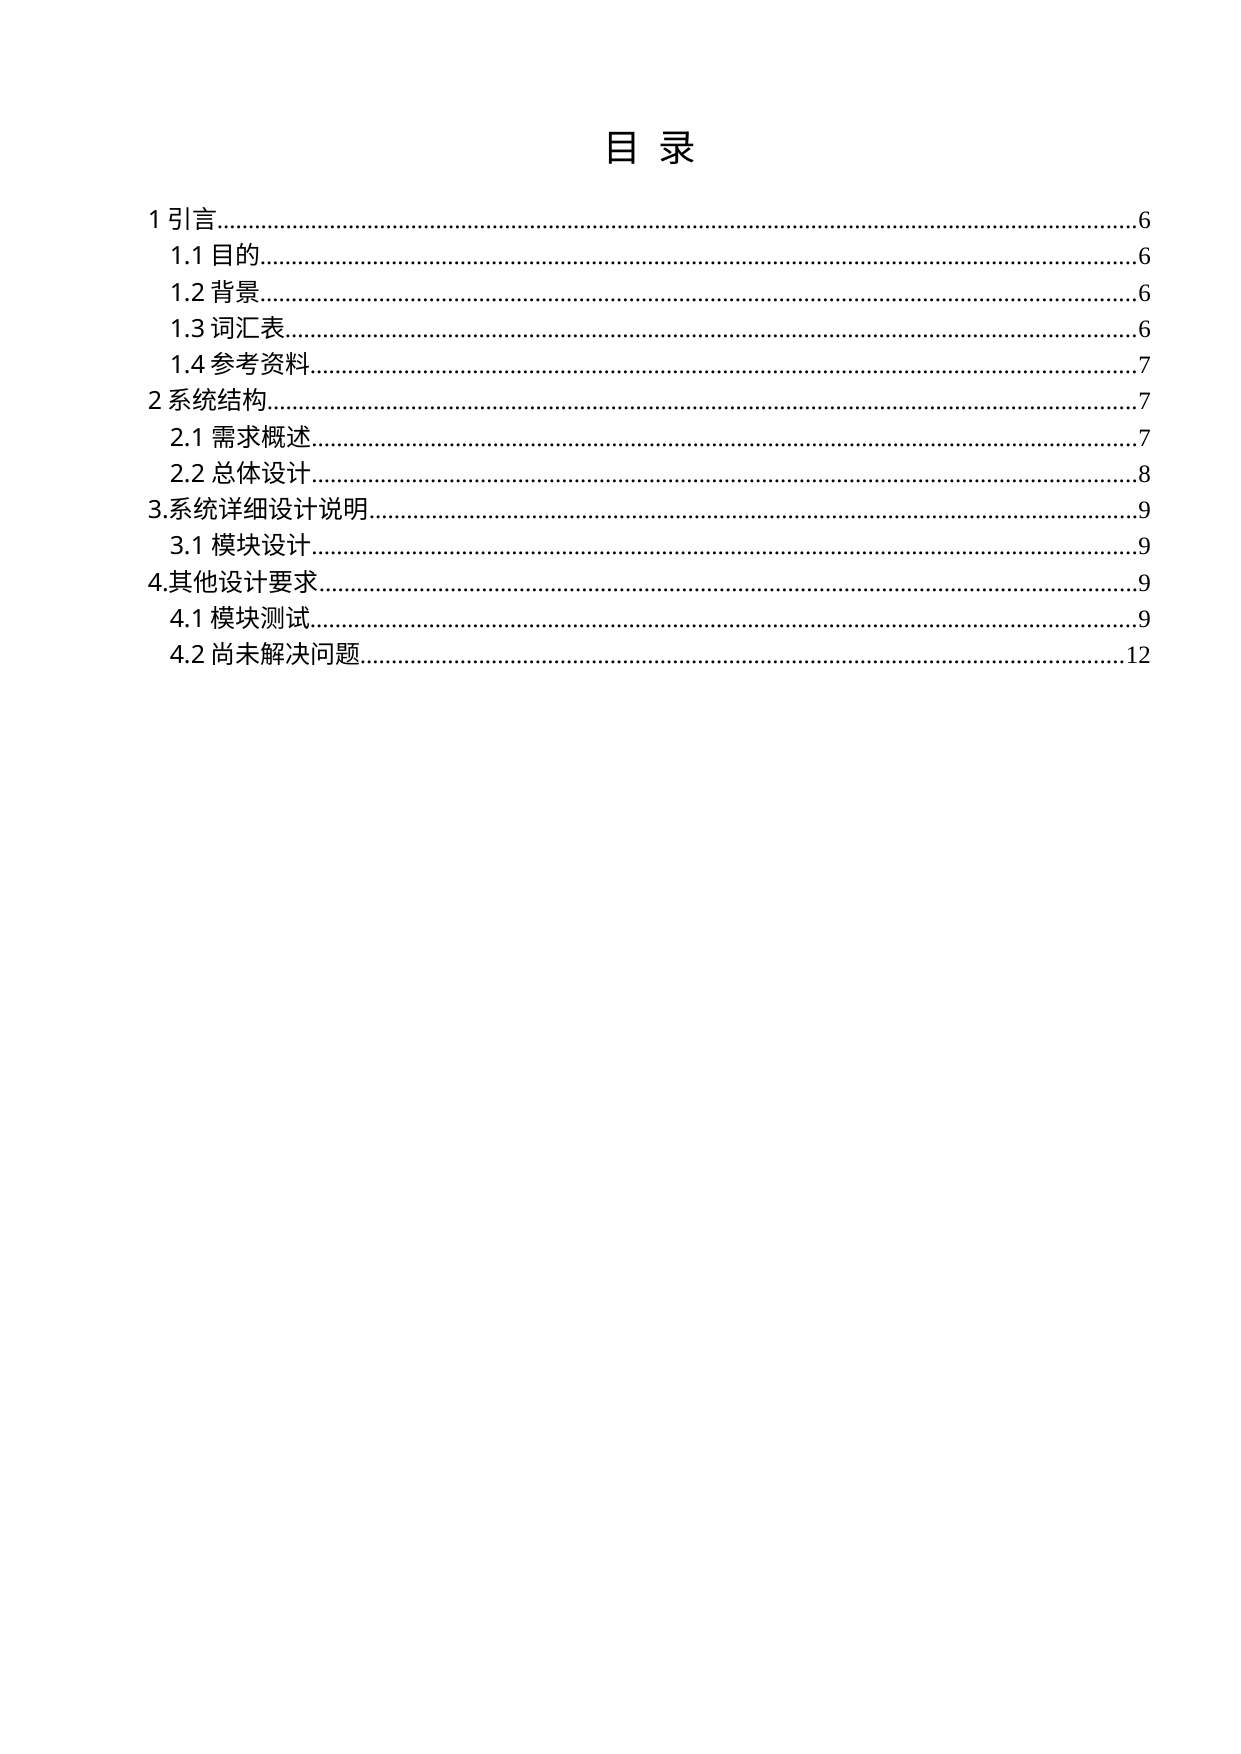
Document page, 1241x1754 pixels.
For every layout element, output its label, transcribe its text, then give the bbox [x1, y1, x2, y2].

text 目 录 [148, 118, 1152, 172]
text 4.2尚未解决问题 12 [169, 634, 1152, 671]
text 4.其他设计要求 9 [148, 562, 1152, 598]
text 2系统结构 7 [148, 381, 1152, 417]
text 1.1目的 6 [169, 236, 1152, 272]
text 3.1 模块设计 9 [169, 526, 1152, 562]
text 1引言 6 [148, 199, 1152, 236]
text 1.3词汇表 6 [169, 308, 1152, 344]
text 2.2 总体设计 8 [169, 453, 1152, 489]
text 4.1模块测试 9 [169, 598, 1152, 634]
text 1.4参考资料 7 [169, 344, 1152, 381]
text 3.系统详细设计说明 9 [148, 489, 1152, 526]
text 1.2背景 6 [169, 272, 1152, 308]
text 2.1 需求概述 7 [169, 417, 1152, 453]
